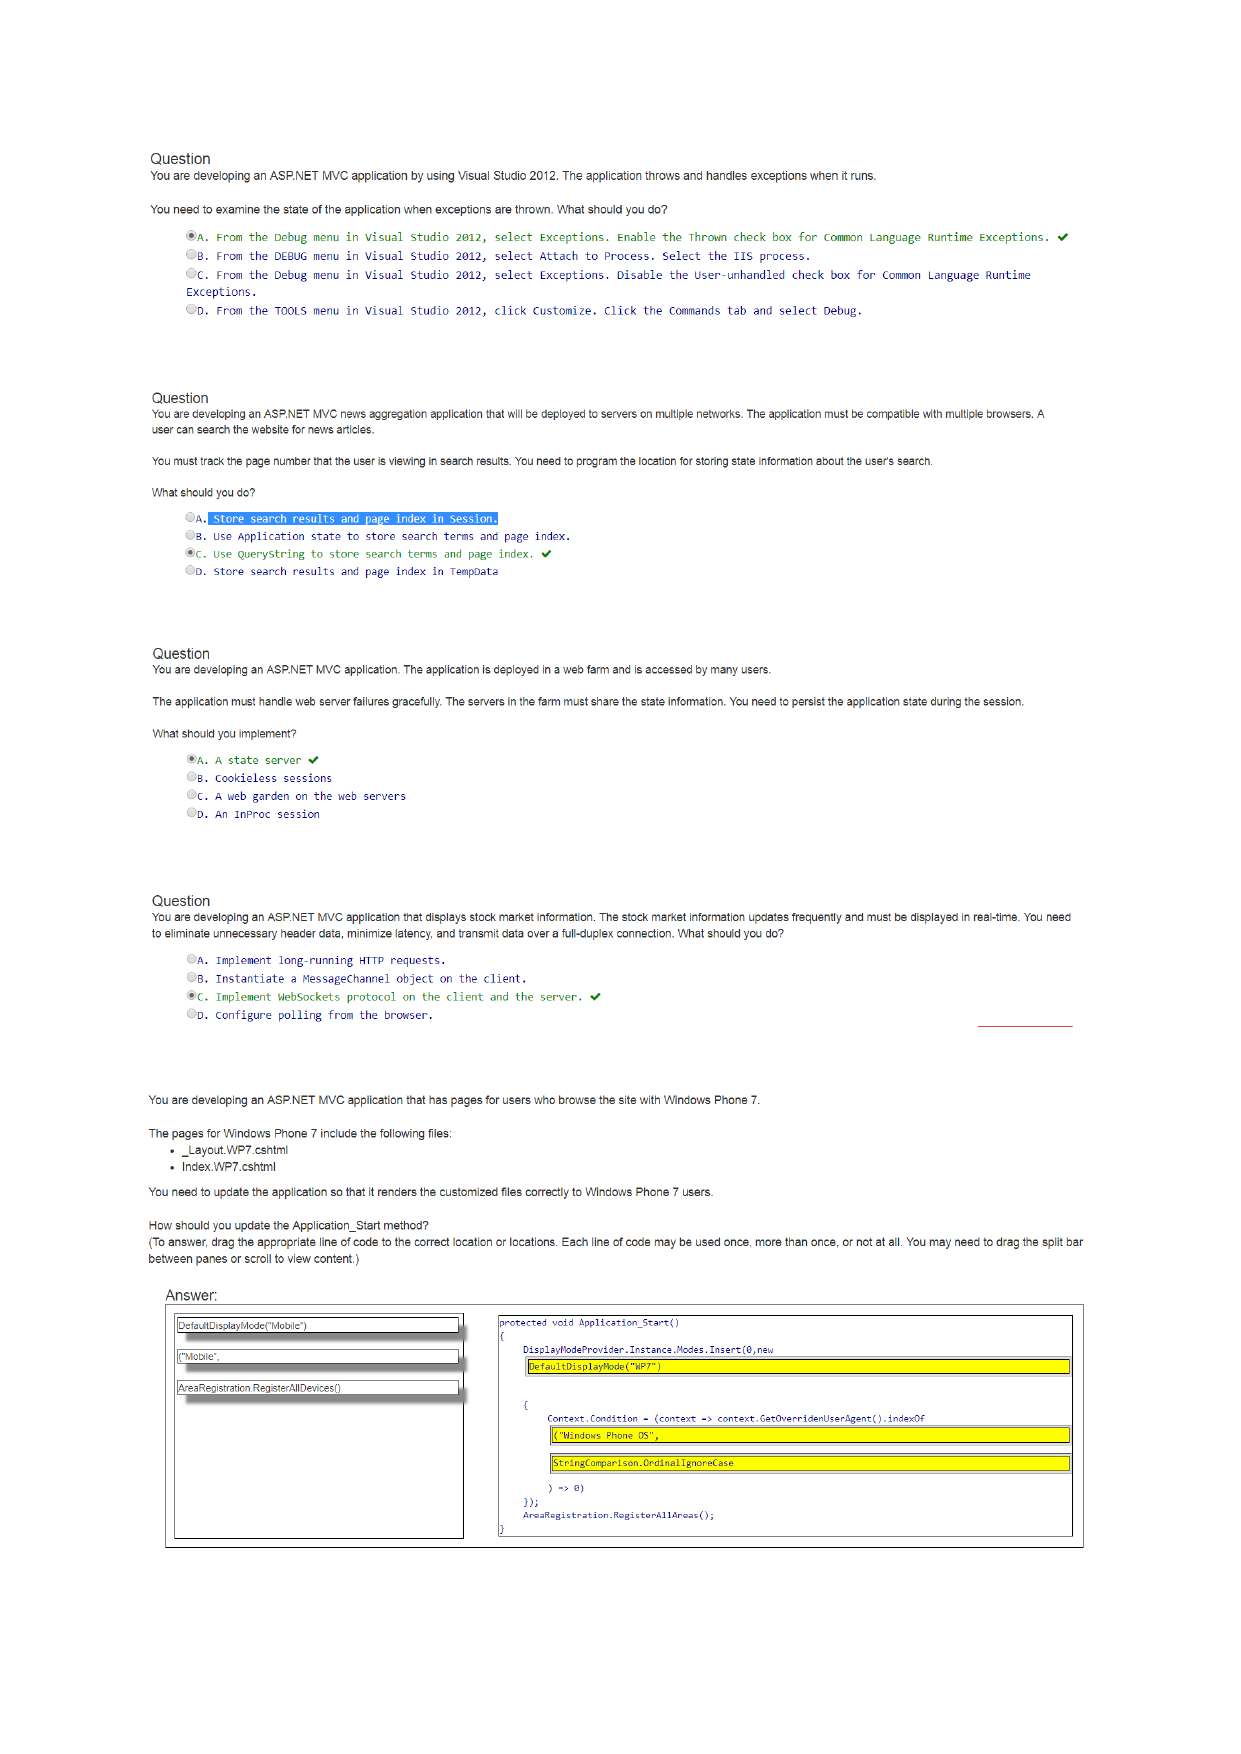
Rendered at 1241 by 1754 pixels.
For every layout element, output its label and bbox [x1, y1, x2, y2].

picture [147, 147, 1093, 319]
picture [147, 645, 1093, 822]
picture [147, 1286, 1093, 1556]
picture [147, 887, 1093, 1027]
picture [147, 1092, 1093, 1268]
picture [147, 384, 1093, 580]
